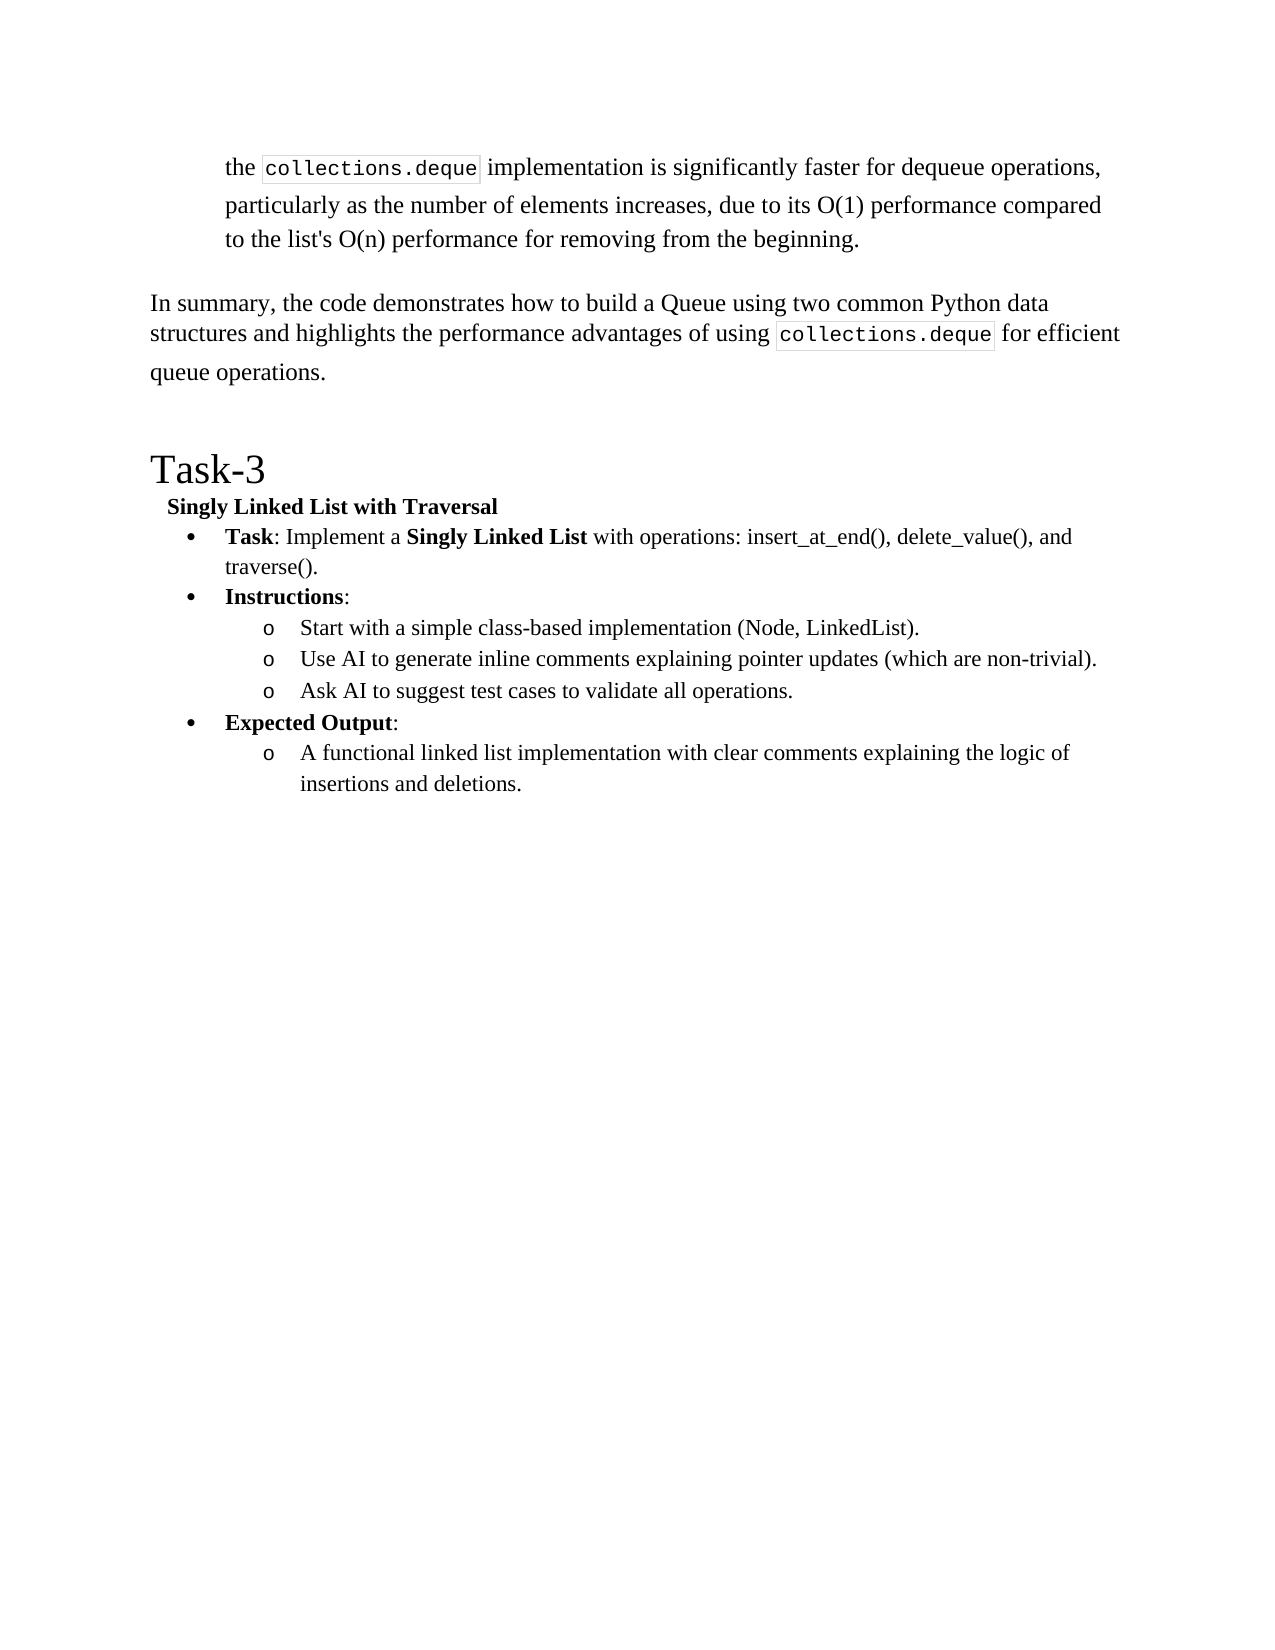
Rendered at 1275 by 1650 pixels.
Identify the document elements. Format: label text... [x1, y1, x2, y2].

list Task: Implement a Singly Linked List with operations: insert_at_end(), delete_value(), and traverse(). [187, 523, 1125, 579]
text In summary, the code demonstrates how to build a Queue using two common Python data structures and highlights the performance advantages of using collections.deque for efficient queue operations. [150, 282, 1125, 385]
list Use AI to generate inline comments explaining pointer updates (which are non-trivial). [262, 645, 1125, 673]
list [187, 150, 1125, 253]
list Expected Output: [187, 708, 1125, 735]
text Singly Linked List with Traversal [161, 493, 1125, 519]
list Instructions: [187, 583, 1125, 610]
list A functional linked list implementation with clear comments explaining the logic of insertions and deletions. [262, 739, 1125, 797]
list Start with a simple class-based implementation (Node, LinkedList). [262, 613, 1125, 641]
text Task-3 [150, 445, 1125, 493]
list Ask AI to suggest test cases to validate all operations. [262, 677, 1125, 704]
